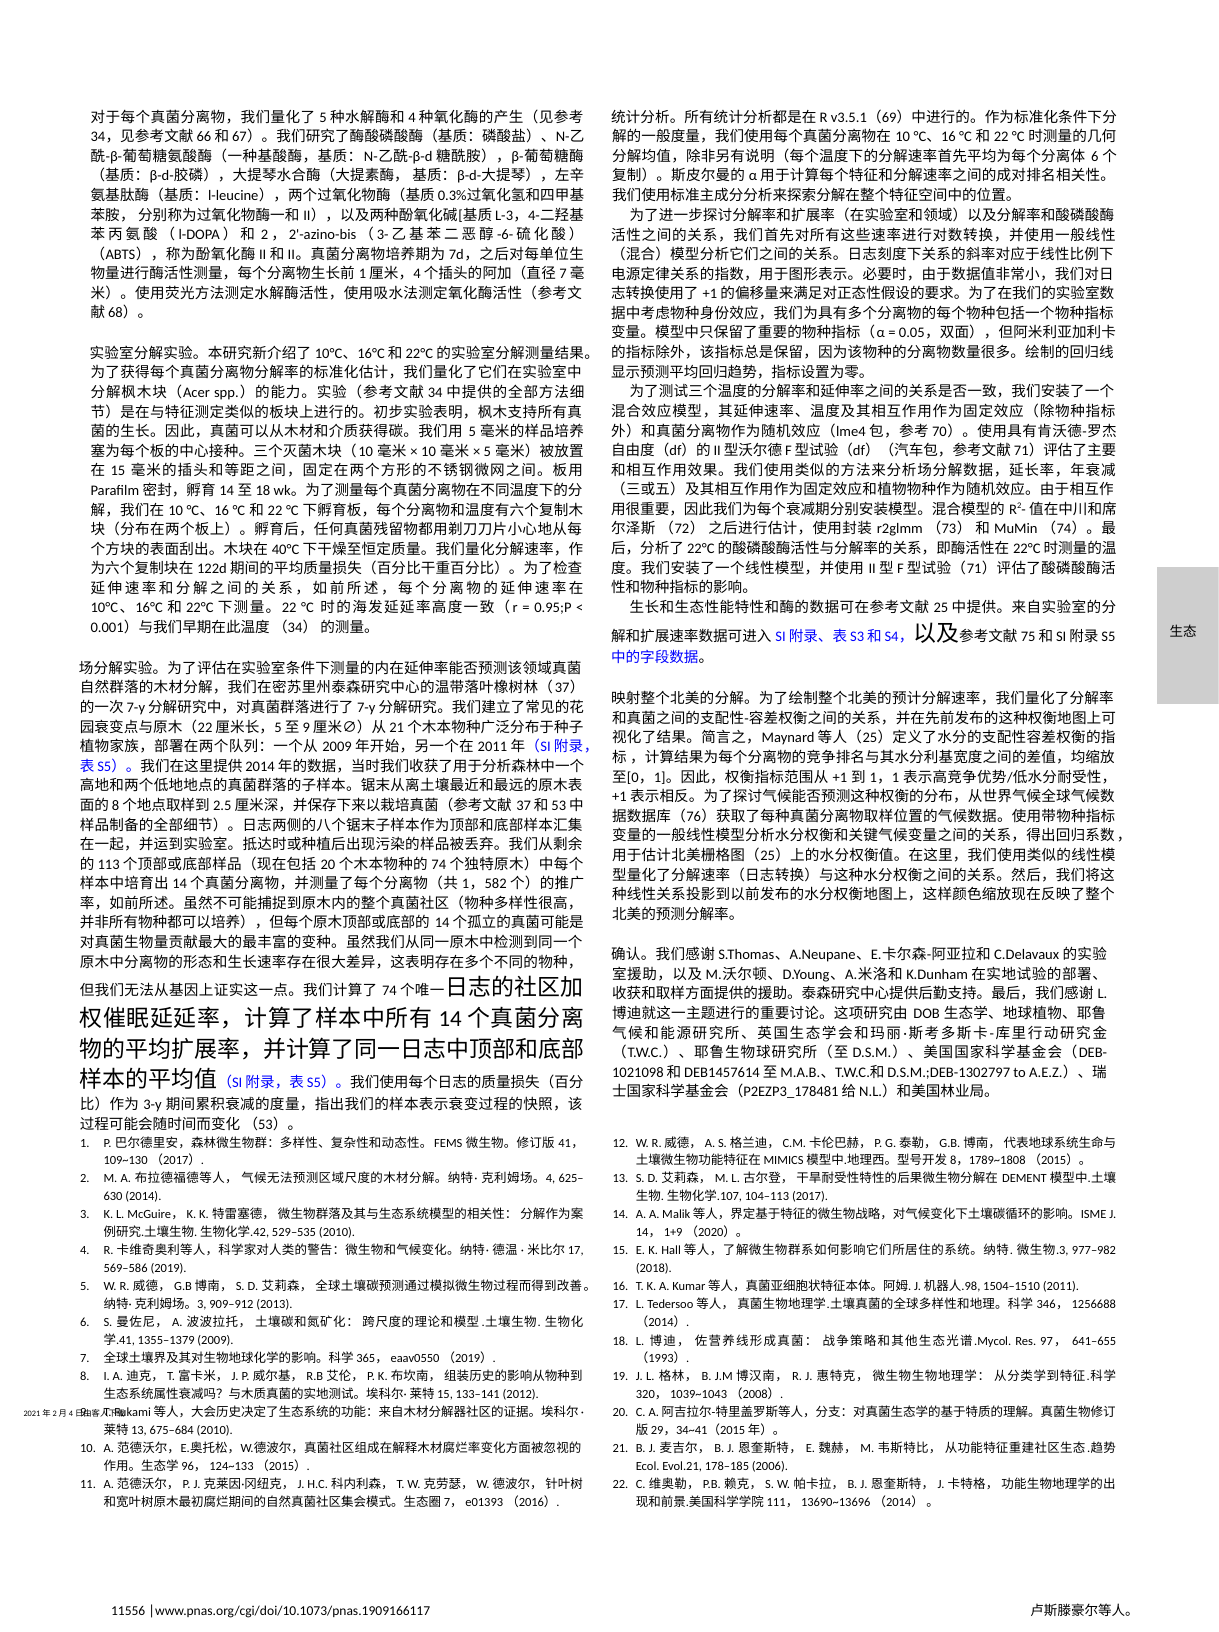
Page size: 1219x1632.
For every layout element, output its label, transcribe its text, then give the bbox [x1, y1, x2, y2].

list M. A. 布拉德福德等人， 气候无法预测区域尺度的木材分解。纳特· 克利姆场。4, 625–630 (2014). [80, 1171, 584, 1204]
list L. Tedersoo等人， 真菌生物地理学.土壤真菌的全球多样性和地理。科学 346， 1256688 （2014）. [612, 1297, 1116, 1330]
text 映射整个北美的分解。为了绘制整个北美的预计分解速率，我们量化了分解率和真菌之间的支配性-容差权衡之间的关系，并在先前发布的这种权衡地图上可视化了结果。简言之，Maynard等人（25）定义了水分的支配性容差权衡的指标 ，计算结果为每个分离物的竞争排名与其水分利基宽度之间的差值，均缩放至[0，1]。因此，权衡指标范围从 +1 到 1，1 表示高竞争优势/低水分耐受性，+1 表示相反。为了探讨气候能否预测这种权衡的分布，从世界气候全球气候数据数据库（76）获取了每种真菌分离物取样位置的气候数据。使用带物种指标变量的一般线性模型分析水分权衡和关键气候变量之间的关系，得出回归系数，用于估计北美栅格图（25）上的水分权衡值。在这里，我们使用类似的线性模型量化了分解速率（日志转换）与这种水分权衡之间的关系。然后，我们将这种线性关系投影到以前发布的水分权衡地图上，这样颜色缩放现在反映了整个北美的预测分解率。 [611, 689, 1117, 923]
list R. 卡维奇奥利等人，科学家对人类的警告：微生物和气候变化。纳特· 德温 · 米比尔17, 569–586 (2019). [80, 1243, 584, 1276]
list A. A. Malik等人，界定基于特征的微生物战略，对气候变化下土壤碳循环的影响。ISME J. 14， 1+9 （2020）。 [612, 1207, 1116, 1240]
text 实验室分解实验。本研究新介绍了10°C、16°C和22°C的实验室分解测量结果。为了获得每个真菌分离物分解率的标准化估计，我们量化了它们在实验室中分解枫木块（Acer spp.）的能力。实验（参考文献34中提供的全部方法细节）是在与特征测定类似的板块上进行的。初步实验表明，枫木支持所有真菌的生长。因此，真菌可以从木材和介质获得碳。我们用 5 毫米的样品培养塞为每个板的中心接种。三个灭菌木块（10 毫米 × 10 毫米 × 5 毫米）被放置在 15 毫米的插头和等距之间，固定在两个方形的不锈钢微网之间。板用 Parafilm 密封，孵育 14 至 18 wk。为了测量每个真菌分离物在不同温度下的分解，我们在 10 °C、16 °C 和 22 °C 下孵育板，每个分离物和温度有六个复制木块（分布在两个板上）。孵育后，任何真菌残留物都用剃刀刀片小心地从每个方块的表面刮出。木块在40°C下干燥至恒定质量。我们量化分解速率，作为六个复制块在122d期间的平均质量损失（百分比干重百分比）。为了检查延伸速率和分解之间的关系，如前所述，每个分离物的延伸速率在10°C、16°C和22°C下测量。22 °C 时的海发延延率高度一致（r = 0.95;P < 0.001）与我们早期在此温度 （34） 的测量。 [89, 344, 584, 636]
list E. K. Hall等人，了解微生物群系如何影响它们所居住的系统。纳特. 微生物.3, 977–982 (2018). [612, 1243, 1116, 1276]
list S. D. 艾莉森， M. L. 古尔登， 干旱耐受性特性的后果微生物分解在 DEMENT 模型中.土壤生物. 生物化学.107, 104–113 (2017). [612, 1171, 1116, 1204]
list K. L. McGuire， K. K. 特雷塞德， 微生物群落及其与生态系统模型的相关性： 分解作为案例研究.土壤生物. 生物化学.42, 529–535 (2010). [80, 1207, 584, 1240]
list S. 曼佐尼， A. 波波拉托， 土壤碳和氮矿化： 跨尺度的理论和模型.土壤生物. 生物化学.41, 1355–1379 (2009). [80, 1314, 584, 1347]
text 场分解实验。为了评估在实验室条件下测量的内在延伸率能否预测该领域真菌自然群落的木材分解，我们在密苏里州泰森研究中心的温带落叶橡树林（37）的一次7-y分解研究中，对真菌群落进行了7-y分解研究。我们建立了常见的花园衰变点与原木（22厘米长，5至9厘米∅）从21个木本物种广泛分布于种子植物家族，部署在两个队列：一个从2009年开始，另一个在2011年（SI附录，表S5）。我们在这里提供2014年的数据，当时我们收获了用于分析森林中一个高地和两个低地地点的真菌群落的子样本。锯末从离土壤最近和最远的原木表面的8个地点取样到2.5厘米深，并保存下来以栽培真菌（参考文献37和53中样品制备的全部细节）。日志两侧的八个锯末子样本作为顶部和底部样本汇集在一起，并运到实验室。抵达时或种植后出现污染的样品被丢弃。我们从剩余的113个顶部或底部样品（现在包括20个木本物种的74个独特原木）中每个样本中培育出14个真菌分离物，并测量了每个分离物（共1，582个）的推广率，如前所述。虽然不可能捕捉到原木内的整个真菌社区（物种多样性很高，并非所有物种都可以培养），但每个原木顶部或底部的14个孤立的真菌可能是对真菌生物量贡献最大的最丰富的变种。虽然我们从同一原木中检测到同一个原木中分离物的形态和生长速率存在很大差异，这表明存在多个不同的物种，但我们无法从基因上证实这一点。我们计算了74个唯一日志的社区加权催眠延延率，计算了样本中所有14个真菌分离物的平均扩展率，并计算了同一日志中顶部和底部样本的平均值（SI附录，表S5）。我们使用每个日志的质量损失（百分比）作为 3-y 期间累积衰减的度量，指出我们的样本表示衰变过程的快照，该过程可能会随时间而变化 （53）。 [78, 659, 584, 1133]
list J. L. 格林， B. J.M博汉南， R. J. 惠特克， 微生物生物地理学： 从分类学到特征.科学 320， 1039~1043 （2008）. [612, 1369, 1116, 1402]
list I. A. 迪克， T. 富卡米， J. P. 威尔基， R.B 艾伦， P. K. 布坎南， 组装历史的影响从物种到生态系统属性衰减吗？与木质真菌的实地测试。埃科尔· 莱特15, 133–141 (2012). [80, 1369, 584, 1402]
list P. 巴尔德里安，森林微生物群：多样性、复杂性和动态性。FEMS 微生物。修订版 41， 109~130 （2017）. [80, 1135, 584, 1168]
list T. K. A. Kumar等人，真菌亚细胞状特征本体。阿姆. J. 机器人.98, 1504–1510 (2011). [612, 1278, 1116, 1294]
list A. 范德沃尔， P. J. 克莱因·冈纽克， J. H.C. 科内利森， T. W. 克劳瑟， W. 德波尔， 针叶树和宽叶树原木最初腐烂期间的自然真菌社区集会模式。生态圈 7， e01393 （2016）. [80, 1476, 584, 1509]
list 全球土壤界及其对生物地球化学的影响。科学 365， eaav0550 （2019）. [80, 1350, 584, 1366]
text 为了测试三个温度的分解率和延伸率之间的关系是否一致，我们安装了一个混合效应模型，其延伸速率、温度及其相互作用作为固定效应（除物种指标外）和真菌分离物作为随机效应（lme4包，参考70）。使用具有肯沃德-罗杰自由度（df）的II型沃尔德F型试验（df）（汽车包，参考文献71）评估了主要和相互作用效果。我们使用类似的方法来分析场分解数据，延长率，年衰减（三或五）及其相互作用作为固定效应和植物物种作为随机效应。由于相互作用很重要，因此我们为每个衰减期分别安装模型。混合模型的 R2- 值在中川和席尔泽斯 （72） 之后进行估计，使用封装 r2glmm （73） 和 MuMin （74）。最后，分析了22°C的酸磷酸酶活性与分解率的关系，即酶活性在22°C时测量的温度。我们安装了一个线性模型，并使用II型F型试验（71）评估了酸磷酸酶活性和物种指标的影响。 [611, 383, 1117, 596]
text 为了进一步探讨分解率和扩展率（在实验室和领域）以及分解率和酸磷酸酶活性之间的关系，我们首先对所有这些速率进行对数转换，并使用一般线性（混合）模型分析它们之间的关系。日志刻度下关系的斜率对应于线性比例下电源定律关系的指数，用于图形表示。必要时，由于数据值非常小，我们对日志转换使用了 +1 的偏移量来满足对正态性假设的要求。为了在我们的实验室数据中考虑物种身份效应，我们为具有多个分离物的每个物种包括一个物种指标变量。模型中只保留了重要的物种指标（α = 0.05，双面），但阿米利亚加利卡的指标除外，该指标总是保留，因为该物种的分离物数量很多。绘制的回归线显示预测平均回归趋势，指标设置为零。 [611, 206, 1117, 381]
list C. 维奥勒， P.B. 赖克， S. W. 帕卡拉， B. J. 恩奎斯特， J. 卡特格， 功能生物地理学的出现和前景.美国科学学院 111， 13690~13696 （2014） 。 [612, 1476, 1116, 1509]
list A. 范德沃尔，E.奥托松，W.德波尔，真菌社区组成在解释木材腐烂率变化方面被忽视的作用。生态学 96， 124~133 （2015）. [80, 1441, 584, 1473]
text 生长和生态性能特性和酶的数据可在参考文献25中提供。来自实验室的分解和扩展速率数据可进入SI附录、表S3和S4，以及参考文献75和SI附录S5中的字段数据。 [611, 598, 1117, 667]
text 确认。我们感谢S.Thomas、A.Neupane、E.卡尔森-阿亚拉和C.Delavaux的实验室援助，以及M.沃尔顿、D.Young、A.米洛和K.Dunham在实地试验的部署、收获和取样方面提供的援助。泰森研究中心提供后勤支持。最后，我们感谢L.博迪就这一主题进行的重要讨论。这项研究由 DOB 生态学、地球植物、耶鲁气候和能源研究所、英国生态学会和玛丽·斯考多斯卡-库里行动研究金（T.W.C.）、耶鲁生物球研究所（至D.S.M.）、美国国家科学基金会（DEB-1021098和DEB1457614至M.A.B.、T.W.C.和D.S.M.;DEB-1302797 to A.E.Z.）、瑞士国家科学基金会（P2EZP3_178481给N.L.）和美国林业局。 [611, 946, 1107, 1101]
list W. R. 威德， A. S. 格兰迪， C.M. 卡伦巴赫， P. G. 泰勒， G.B. 博南， 代表地球系统生命与土壤微生物功能特征在 MIMICS 模型中.地理西。型号开发 8，1789~1808 （2015）。 [612, 1135, 1116, 1168]
list W. R. 威德， G.B博南， S. D. 艾莉森， 全球土壤碳预测通过模拟微生物过程而得到改善。纳特· 克利姆场。3, 909–912 (2013). [80, 1278, 584, 1312]
list B. J. 麦吉尔， B. J. 恩奎斯特， E. 魏赫， M. 韦斯特比， 从功能特征重建社区生态.趋势 Ecol. Evol.21, 178–185 (2006). [612, 1441, 1116, 1473]
list T. Fukami等人，大会历史决定了生态系统的功能：来自木材分解器社区的证据。埃科尔· 莱特13, 675–684 (2010). [80, 1404, 584, 1438]
list C. A. 阿吉拉尔-特里盖罗斯等人，分支：对真菌生态学的基于特质的理解。真菌生物修订版29，34~41（2015年）。 [612, 1404, 1116, 1438]
list L. 博迪， 佐营养线形成真菌： 战争策略和其他生态光谱.Mycol. Res. 97， 641–655 （1993）. [612, 1333, 1116, 1366]
text 统计分析。所有统计分析都是在R v3.5.1（69）中进行的。作为标准化条件下分解的一般度量，我们使用每个真菌分离物在 10 °C、16 °C 和 22 °C 时测量的几何分解均值，除非另有说明（每个温度下的分解速率首先平均为每个分离体 6 个复制）。斯皮尔曼的α用于计算每个特征和分解速率之间的成对排名相关性。我们使用标准主成分分析来探索分解在整个特征空间中的位置。 [611, 108, 1117, 204]
